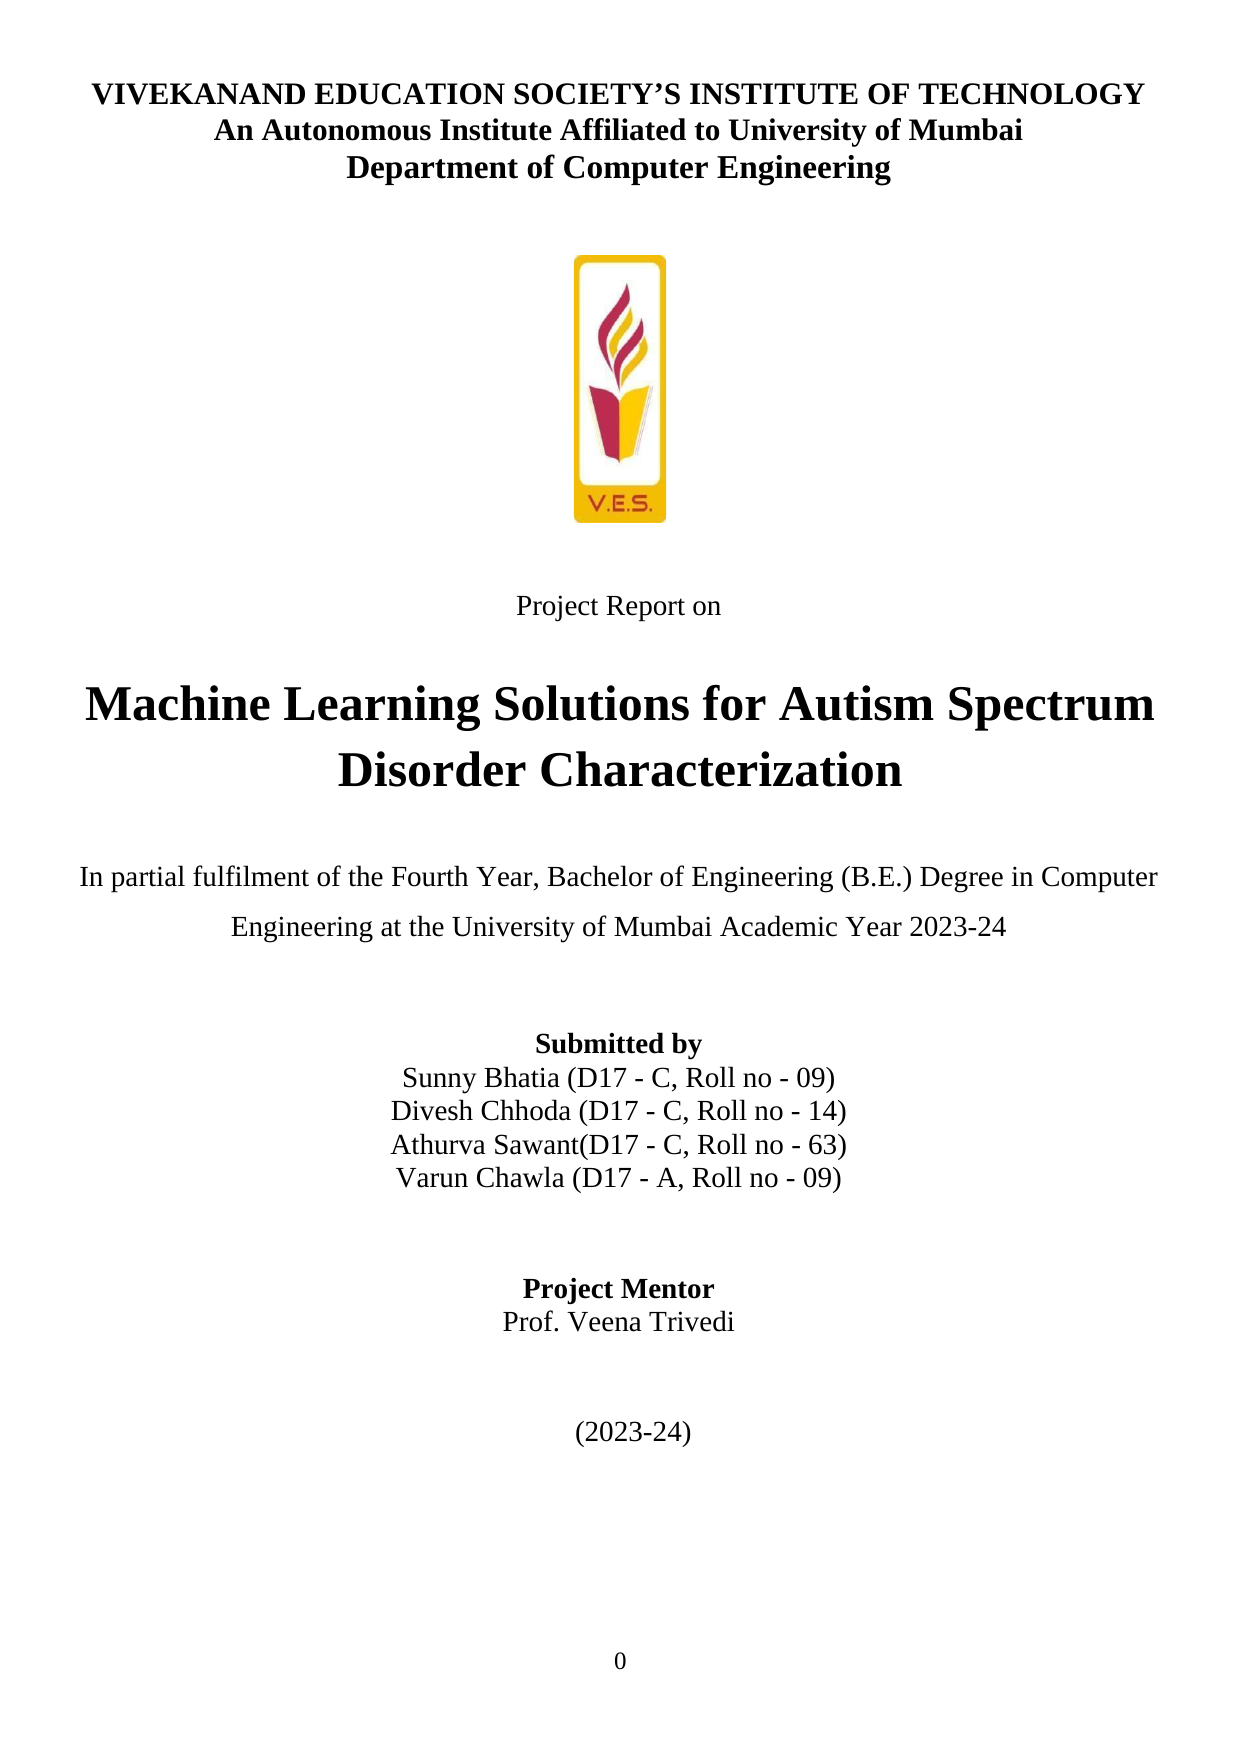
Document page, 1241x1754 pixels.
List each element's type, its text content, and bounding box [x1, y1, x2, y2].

text Machine Learning Solutions for Autism Spectrum Disorder Characterization [75, 674, 1165, 797]
text Project Report on [75, 588, 1162, 621]
text Varun Chawla (D17 - A, Roll no - 09) [75, 1161, 1162, 1194]
text (2023-24) [75, 1414, 1162, 1448]
text Project Mentor [75, 1271, 1162, 1304]
text Department of Computer Engineering [75, 147, 1162, 185]
text Submitted by [75, 1026, 1162, 1060]
text Prof. Veena Trivedi [75, 1304, 1162, 1338]
text An Autonomous Institute Affiliated to University of Mumbai [75, 111, 1162, 147]
text VIVEKANAND EDUCATION SOCIETY’S INSTITUTE OF TECHNOLOGY [75, 75, 1162, 111]
picture [573, 255, 667, 523]
text Sunny Bhatia (D17 - C, Roll no - 09) [75, 1060, 1162, 1093]
text Divesh Chhoda (D17 - C, Roll no - 14) [75, 1093, 1162, 1127]
text In partial fulfilment of the Fourth Year, Bachelor of Engineering (B.E.) Degree in Computer Engineering at the University of Mumbai Academic Year 2023-24 [75, 859, 1162, 943]
text Athurva Sawant(D17 - C, Roll no - 63) [75, 1127, 1162, 1161]
